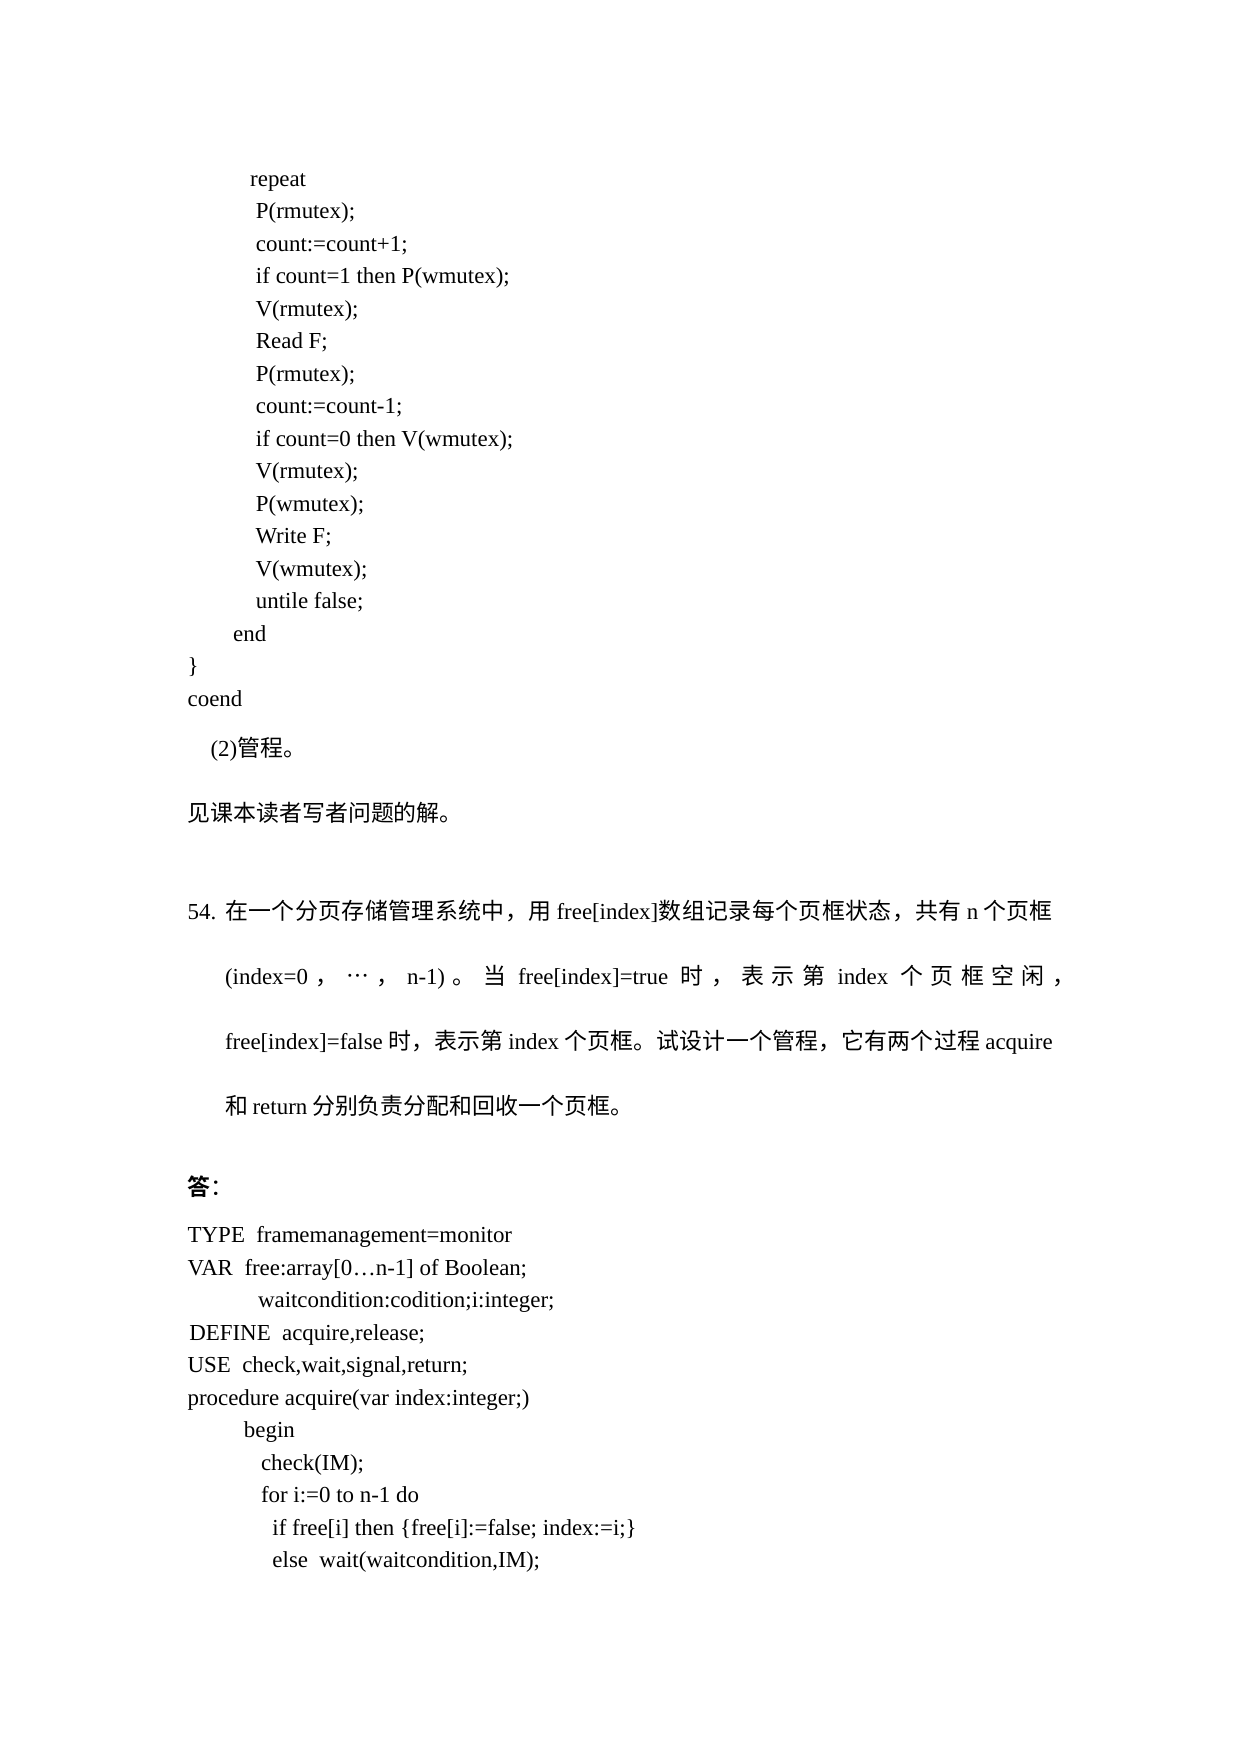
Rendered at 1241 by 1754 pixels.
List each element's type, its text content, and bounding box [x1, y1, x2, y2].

text if count=0 then V(wmutex); [187, 422, 1053, 454]
text coend [187, 682, 1053, 714]
text VAR free:array[0…n-1] of Boolean; [187, 1251, 1053, 1283]
text if count=1 then P(wmutex); [187, 259, 1053, 292]
text USE check,wait,signal,return; [187, 1348, 1053, 1381]
text waitcondition:codition;i:integer; [187, 1283, 1053, 1316]
list 在一个分页存储管理系统中，用free[index]数组记录每个页框状态，共有n个页框(index=0，…，n-1)。当free[index]=true时，表示第index个页框空闲，free[index]=false时，表示第index个页框。试设计一个管程，它有两个过程acquire和return分别负责分配和回收一个页框。 [187, 877, 1053, 1137]
text (2)管程。 [187, 714, 1053, 779]
text DEFINE acquire,release; [187, 1316, 1053, 1348]
text P(rmutex); [187, 194, 1053, 227]
text for i:=0 to n-1 do [187, 1478, 1053, 1511]
text } [187, 649, 1053, 682]
text V(rmutex); [187, 454, 1053, 487]
text procedure acquire(var index:integer;) [187, 1381, 1053, 1413]
text end [187, 617, 1053, 649]
text P(wmutex); [187, 487, 1053, 519]
text P(rmutex); [187, 357, 1053, 389]
text 答： [187, 1153, 1053, 1218]
text V(wmutex); [187, 552, 1053, 584]
text if free[i] then {free[i]:=false; index:=i;} [187, 1511, 1053, 1543]
text count:=count-1; [187, 389, 1053, 422]
text check(IM); [187, 1446, 1053, 1478]
text repeat [187, 162, 1053, 194]
text count:=count+1; [187, 227, 1053, 259]
text TYPE framemanagement=monitor [187, 1218, 1053, 1251]
text begin [187, 1413, 1053, 1446]
text 见课本读者写者问题的解。 [187, 779, 1053, 844]
text Read F; [187, 324, 1053, 357]
text Write F; [187, 519, 1053, 552]
text untile false; [187, 584, 1053, 617]
text else wait(waitcondition,IM); [187, 1543, 1053, 1576]
text V(rmutex); [187, 292, 1053, 324]
